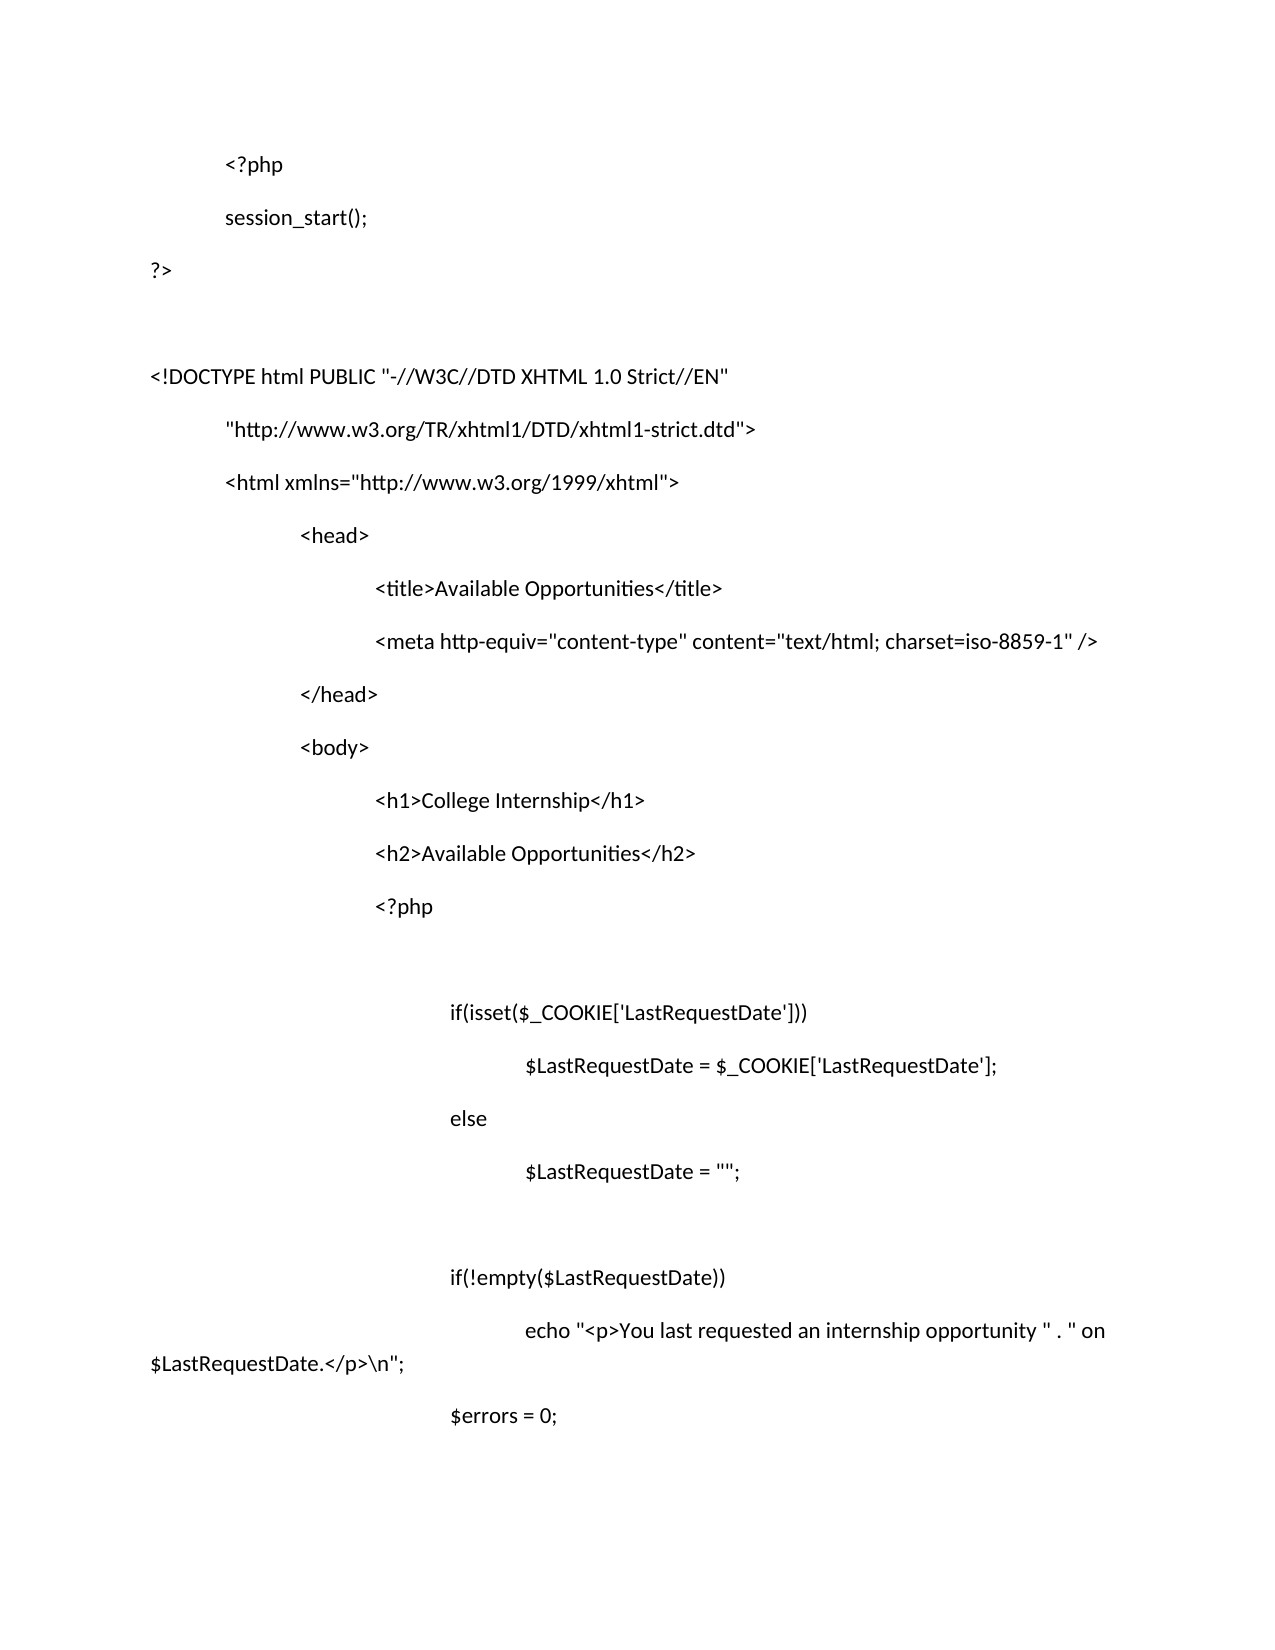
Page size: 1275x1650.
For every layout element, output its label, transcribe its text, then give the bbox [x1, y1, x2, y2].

text <body> [150, 733, 1125, 761]
text <h2>Available Opportunities</h2> [150, 839, 1125, 867]
text <html xmlns="http://www.w3.org/1999/xhtml"> [150, 468, 1125, 496]
text <!DOCTYPE html PUBLIC "-//W3C//DTD XHTML 1.0 Strict//EN" [150, 362, 1125, 390]
text $LastRequestDate = $_COOKIE['LastRequestDate']; [150, 1051, 1125, 1079]
text <?php [150, 892, 1125, 920]
text <head> [150, 521, 1125, 549]
text echo "<p>You last requested an internship opportunity " . " on $LastRequestDate.</p>\n"; [150, 1316, 1125, 1377]
text "http://www.w3.org/TR/xhtml1/DTD/xhtml1-strict.dtd"> [150, 415, 1125, 443]
text $LastRequestDate = ""; [150, 1157, 1125, 1185]
text ?> [150, 256, 1125, 284]
text session_start(); [150, 203, 1125, 231]
text $errors = 0; [150, 1402, 1125, 1430]
text if(isset($_COOKIE['LastRequestDate'])) [150, 998, 1125, 1026]
text <title>Available Opportunities</title> [150, 574, 1125, 602]
text <h1>College Internship</h1> [150, 786, 1125, 814]
text if(!empty($LastRequestDate)) [150, 1263, 1125, 1291]
text <meta http-equiv="content-type" content="text/html; charset=iso-8859-1" /> [150, 627, 1125, 655]
text </head> [150, 680, 1125, 708]
text <?php [150, 150, 1125, 178]
text else [150, 1104, 1125, 1132]
